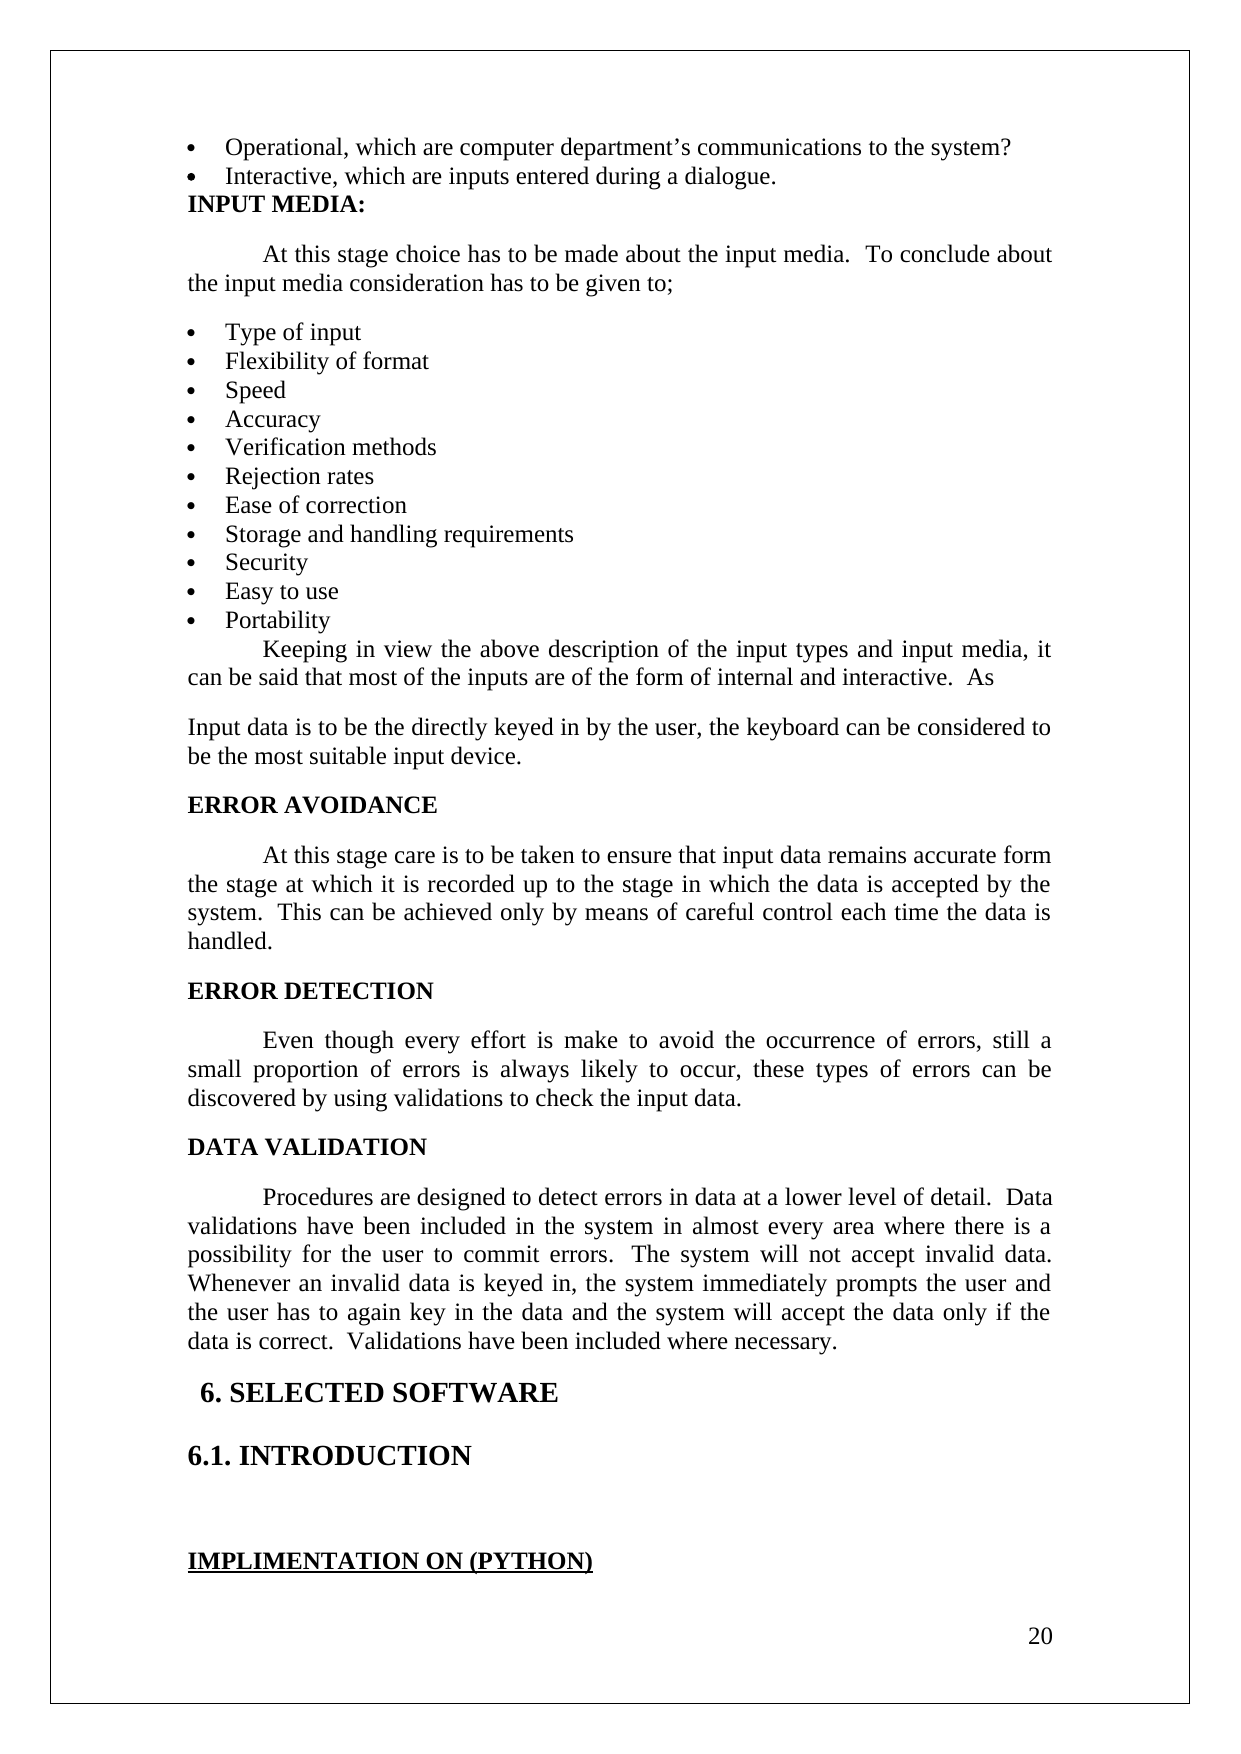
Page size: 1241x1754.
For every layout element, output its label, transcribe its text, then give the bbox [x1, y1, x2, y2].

text Procedures are designed to detect errors in data at a lower level of detail. Data validations have been included in the system in almost every area where there is a possibility for the user to commit errors. The system will not accept invalid data. Whenever an invalid data is keyed in, the system immediately prompts the user and the user has to again key in the data and the system will accept the data only if the data is correct. Validations have been included where necessary. [187, 1182, 1053, 1354]
list Storage and handling requirements [187, 519, 1053, 547]
list Security [187, 547, 1053, 576]
list Rejection rates [187, 461, 1053, 490]
text DATA VALIDATION [187, 1132, 1053, 1161]
list Speed [187, 375, 1053, 404]
text At this stage choice has to be made about the input media. To conclude about the input media consideration has to be given to; [187, 239, 1053, 297]
list Easy to use [187, 576, 1053, 605]
list Operational, which are computer department’s communications to the system? [187, 132, 1053, 161]
text IMPLIMENTATION ON (PYTHON) [187, 1546, 1053, 1575]
text At this stage care is to be taken to ensure that input data remains accurate form the stage at which it is recorded up to the stage in which the data is accepted by the system. This can be achieved only by means of careful control each time the data is handled. [187, 840, 1053, 955]
text Keeping in view the above description of the input types and input media, it can be said that most of the inputs are of the form of internal and interactive. As [187, 634, 1053, 691]
list Interactive, which are inputs entered during a dialogue. [187, 161, 1053, 189]
text INPUT MEDIA: [187, 189, 1053, 218]
list Flexibility of format [187, 346, 1053, 375]
text 6. SELECTED SOFTWARE [187, 1375, 1053, 1409]
text ERROR AVOIDANCE [187, 790, 1053, 819]
text ERROR DETECTION [187, 976, 1053, 1004]
text 6.1. INTRODUCTION [187, 1438, 1053, 1472]
list Accuracy [187, 404, 1053, 432]
list Portability [187, 605, 1053, 634]
text Input data is to be the directly keyed in by the user, the keyboard can be considered to be the most suitable input device. [187, 712, 1053, 769]
list Ease of correction [187, 490, 1053, 519]
list Type of input [187, 317, 1053, 346]
text Even though every effort is make to avoid the occurrence of errors, still a small proportion of errors is always likely to occur, these types of errors can be discovered by using validations to check the input data. [187, 1025, 1053, 1112]
list Verification methods [187, 432, 1053, 461]
